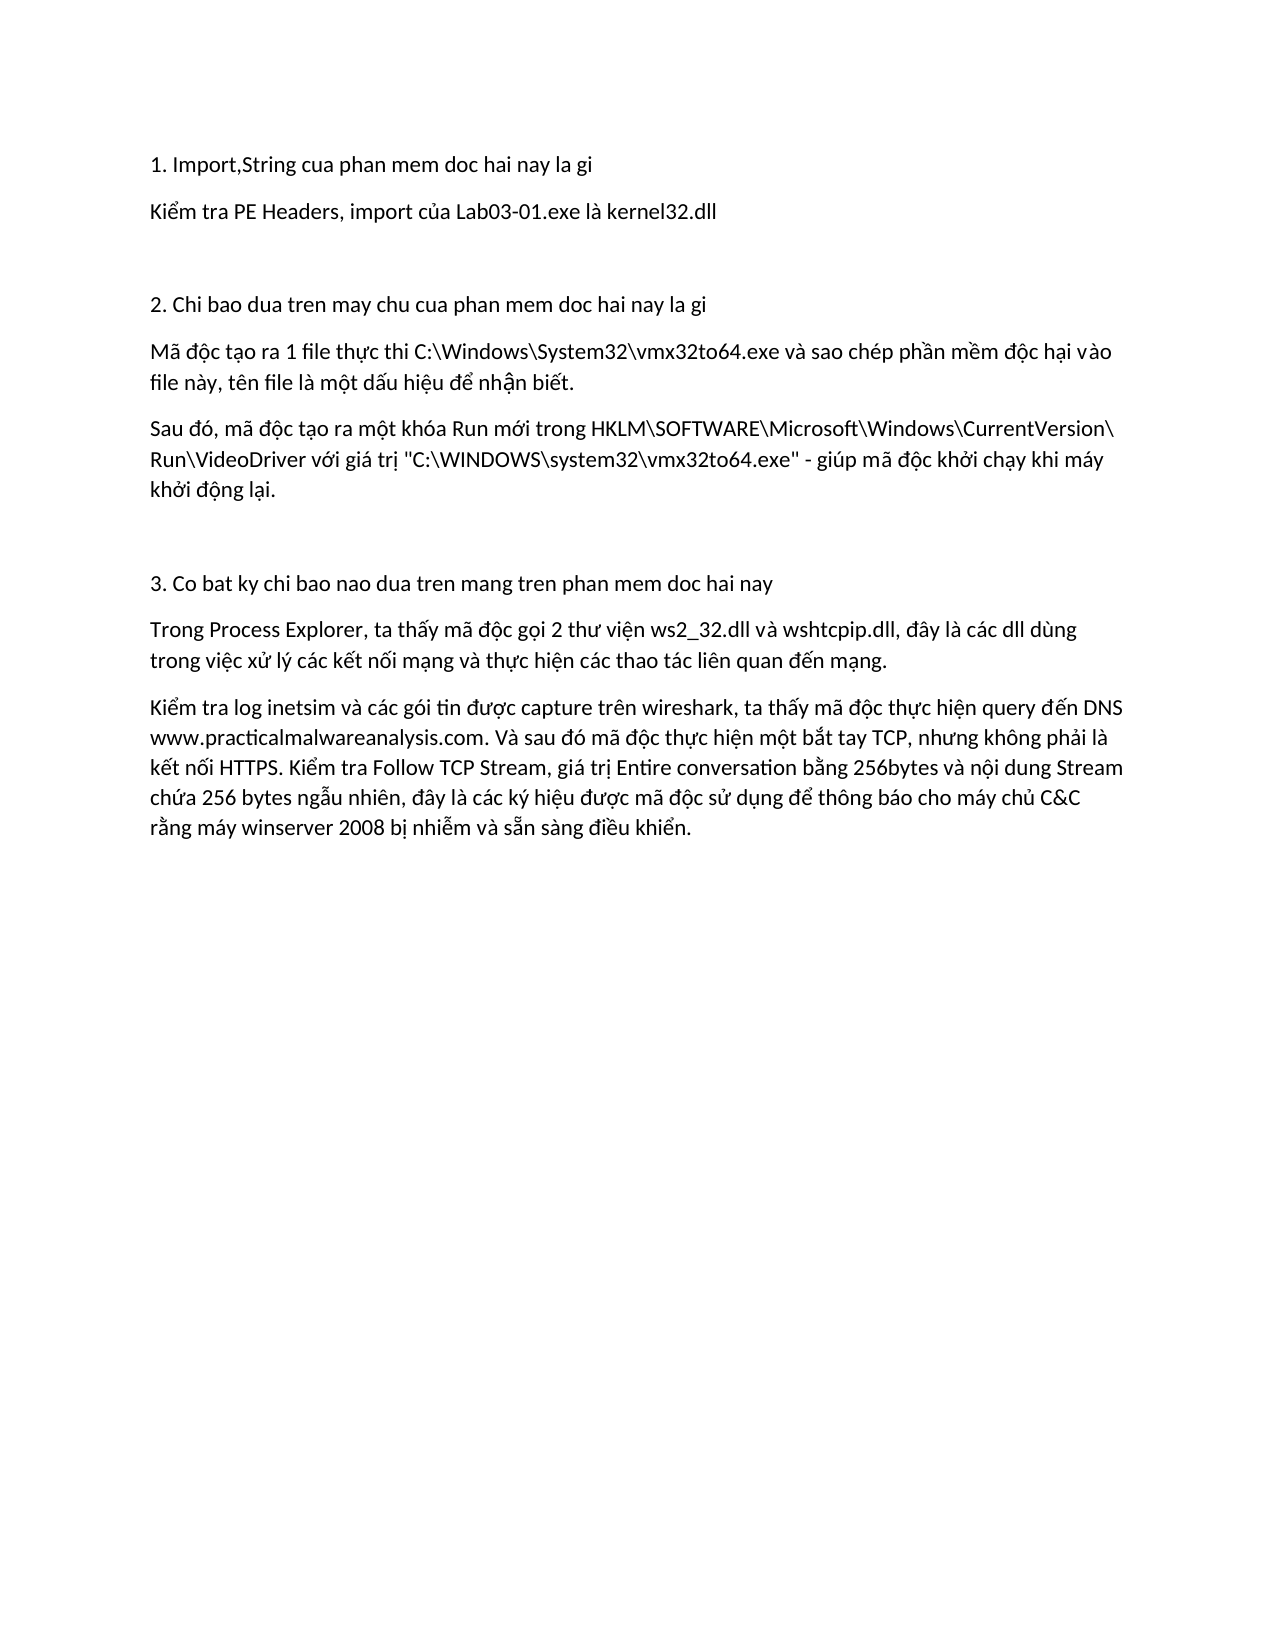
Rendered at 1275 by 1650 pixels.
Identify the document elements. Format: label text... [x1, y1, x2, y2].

text Kiểm tra PE Headers, import của Lab03-01.exe là kernel32.dll [150, 197, 1125, 225]
text Trong Process Explorer, ta thấy mã độc gọi 2 thư viện ws2_32.dll và wshtcpip.dll, đây là các dll dùng trong việc xử lý các kết nối mạng và thực hiện các thao tác liên quan đến mạng. [150, 616, 1125, 674]
text 3. Co bat ky chi bao nao dua tren mang tren phan mem doc hai nay [150, 569, 1125, 597]
text Mã độc tạo ra 1 file thực thi C:\Windows\System32\vmx32to64.exe và sao chép phần mềm độc hại vào file này, tên file là một dấu hiệu để nhận biết. [150, 337, 1125, 396]
text Sau đó, mã độc tạo ra một khóa Run mới trong HKLM\SOFTWARE\Microsoft\Windows\CurrentVersion\Run\VideoDriver với giá trị "C:\WINDOWS\system32\vmx32to64.exe" - giúp mã độc khởi chạy khi máy khởi động lại. [150, 414, 1125, 503]
text Kiểm tra log inetsim và các gói tin được capture trên wireshark, ta thấy mã độc thực hiện query đến DNS www.practicalmalwareanalysis.com. Và sau đó mã độc thực hiện một bắt tay TCP, nhưng không phải là kết nối HTTPS. Kiểm tra Follow TCP Stream, giá trị Entire conversation bằng 256bytes và nội dung Stream chứa 256 bytes ngẫu nhiên, đây là các ký hiệu được mã độc sử dụng để thông báo cho máy chủ C&C rằng máy winserver 2008 bị nhiễm và sẵn sàng điều khiển. [150, 693, 1125, 842]
text 2. Chi bao dua tren may chu cua phan mem doc hai nay la gi [150, 291, 1125, 319]
text 1. Import,String cua phan mem doc hai nay la gi [150, 150, 1125, 178]
